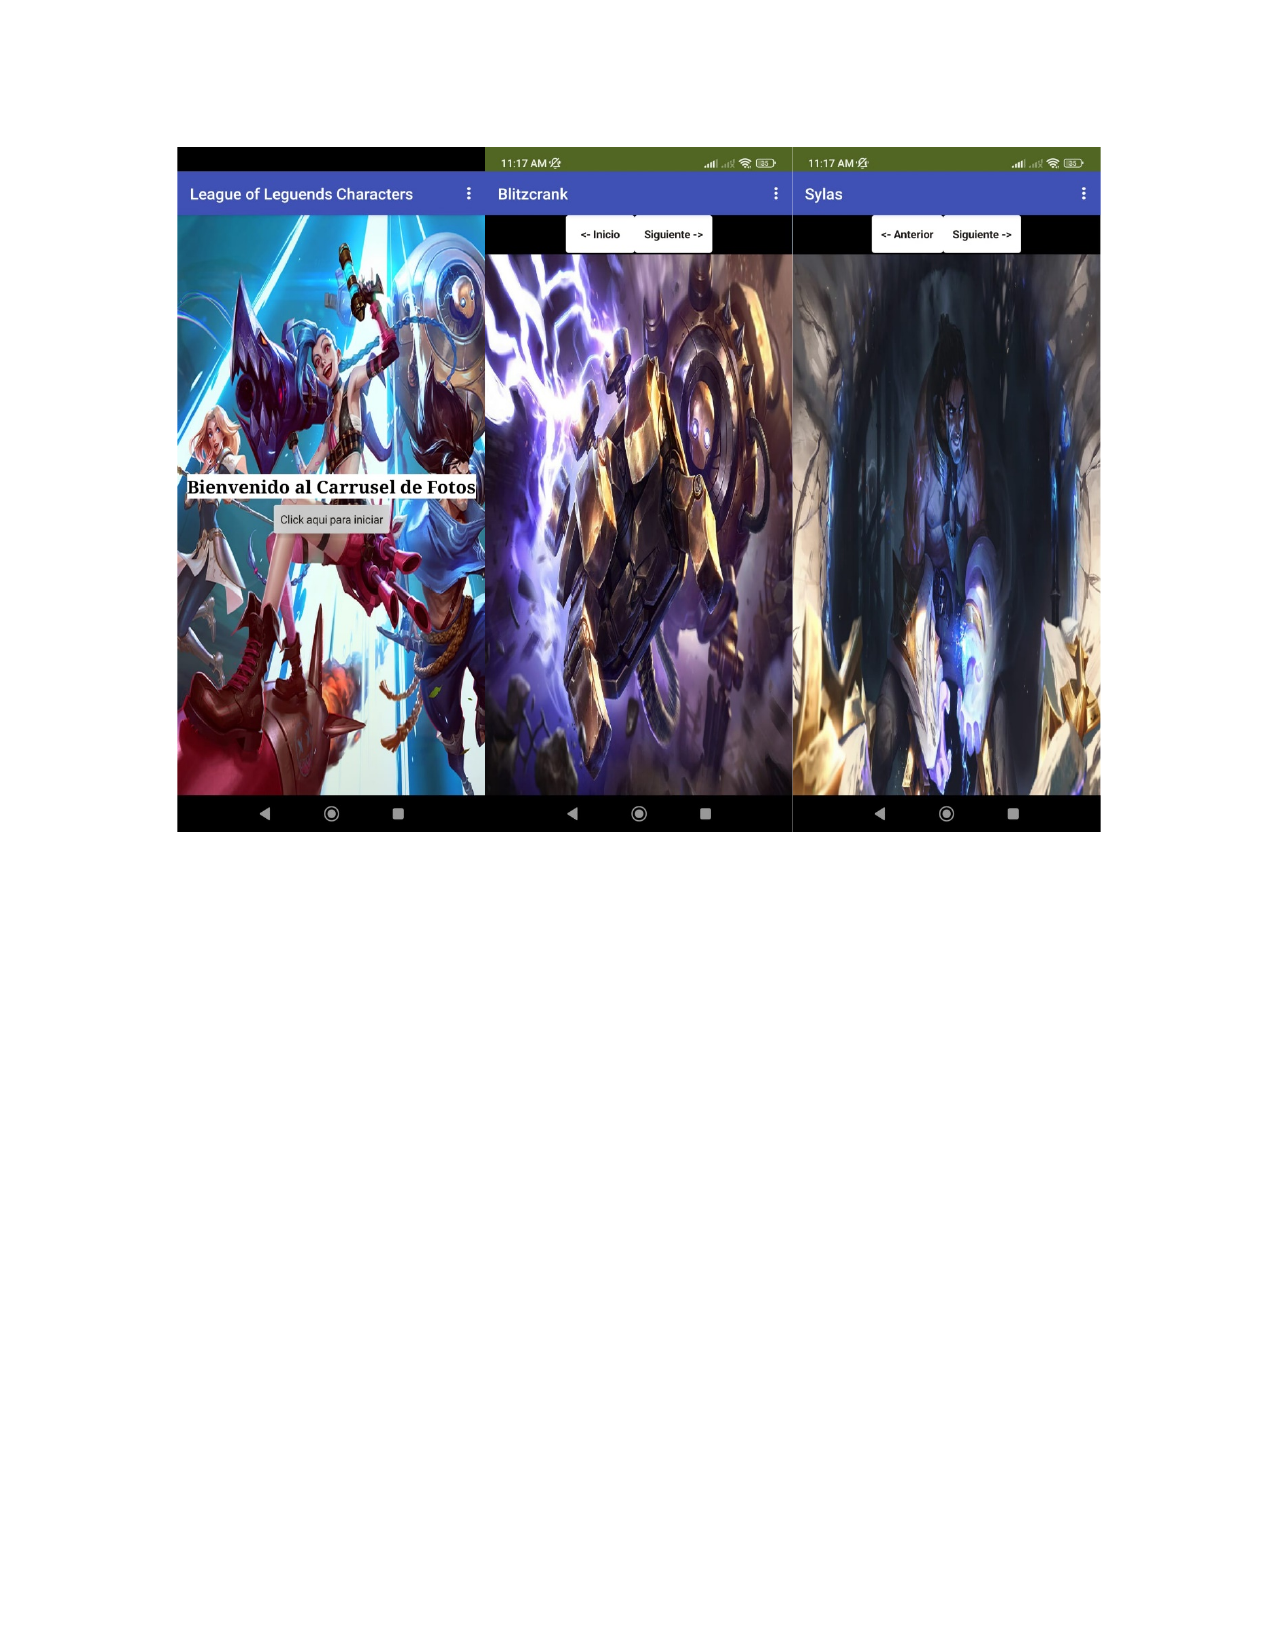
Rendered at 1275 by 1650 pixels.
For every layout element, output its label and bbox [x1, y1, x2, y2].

picture [177, 147, 1101, 832]
